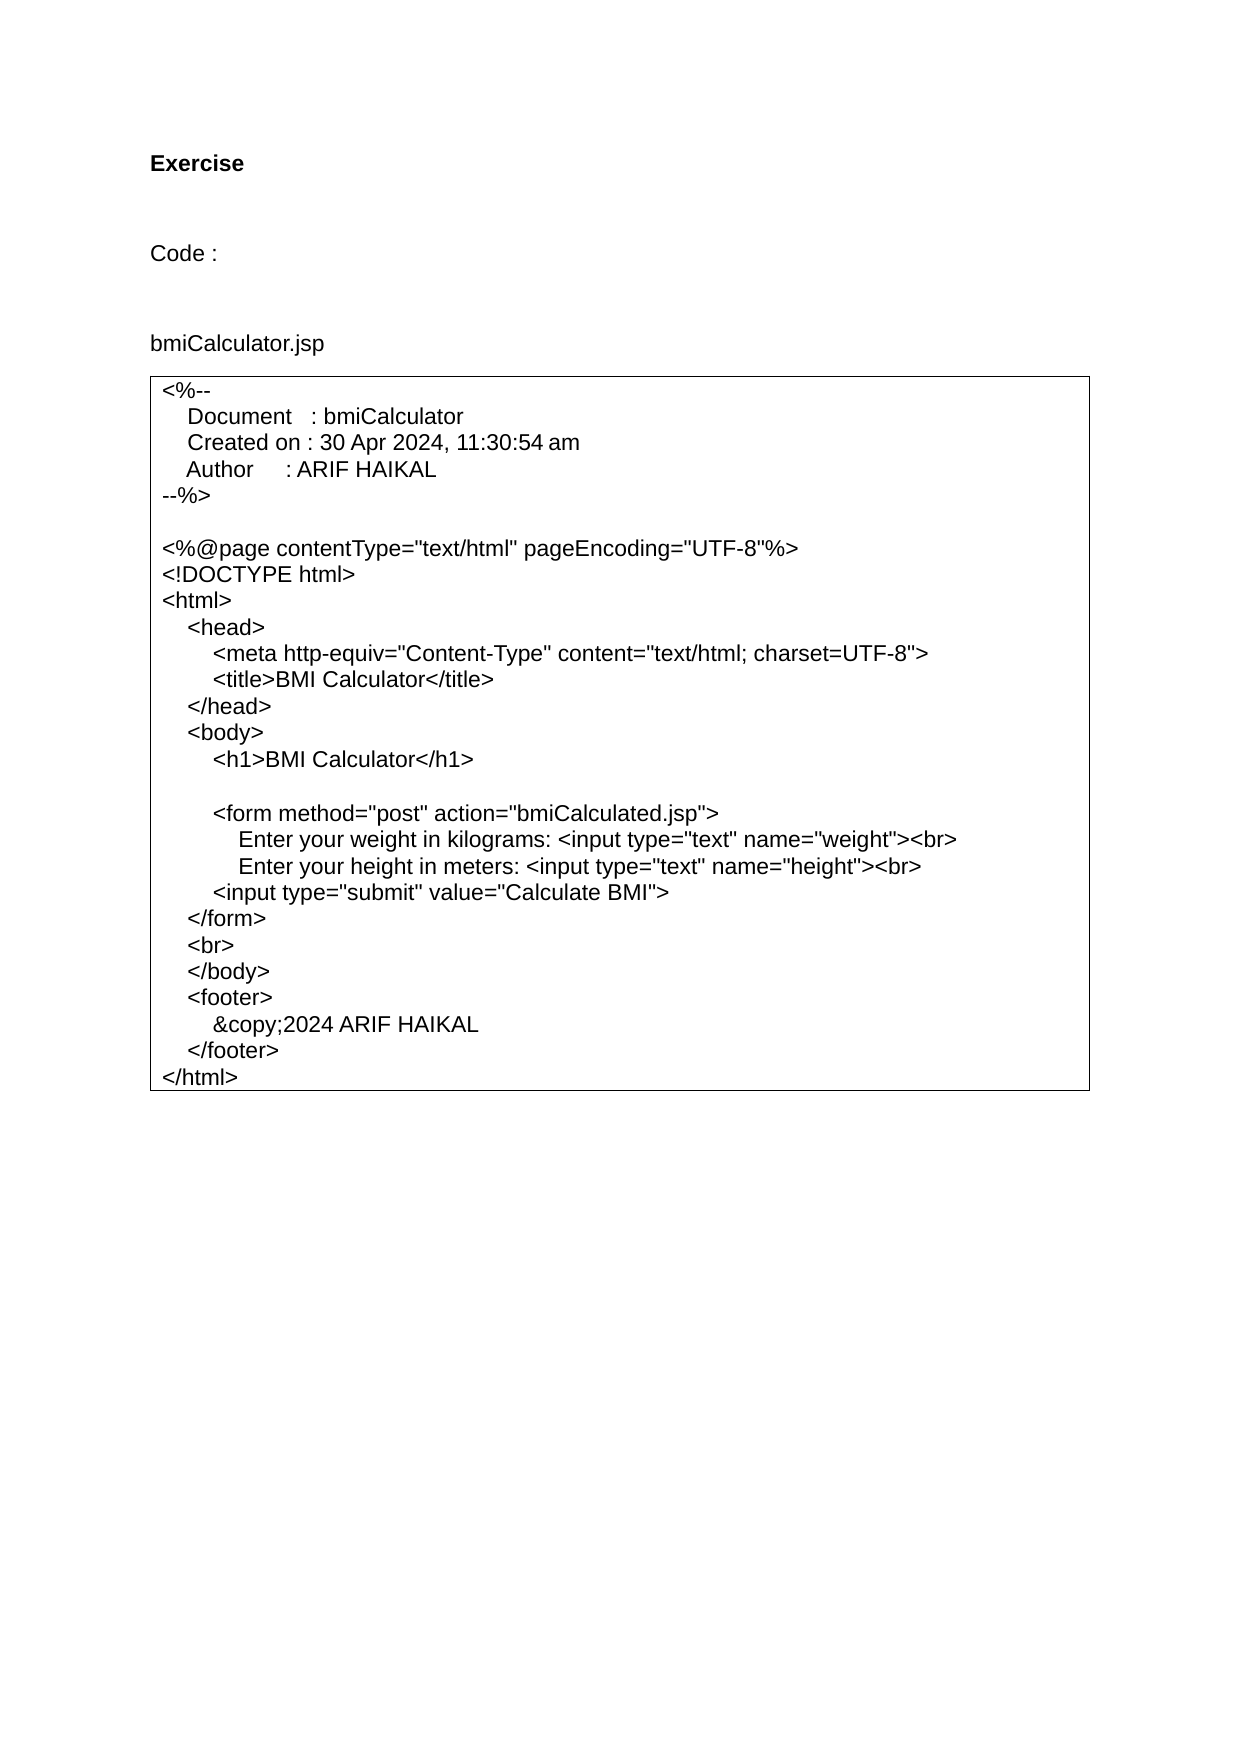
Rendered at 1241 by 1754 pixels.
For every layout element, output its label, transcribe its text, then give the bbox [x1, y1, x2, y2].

table_header <%-- Document : bmiCalculator Created on : 30 Apr 2024, 11:30:54 am Author : ARIF HAIKAL --%> <%@page contentType="text/html" pageEncoding="UTF-8"%> <!DOCTYPE html> <html> <head> <meta http-equiv="Content-Type" content="text/html; charset=UTF-8"> <title>BMI Calculator</title> </head> <body> <h1>BMI Calculator</h1> <form method="post" action="bmiCalculated.jsp"> Enter your weight in kilograms: <input type="text" name="weight"><br> Enter your height in meters: <input type="text" name="height"><br> <input type="submit" value="Calculate BMI"> </form> <br> </body> <footer> &copy;2024 ARIF HAIKAL </footer> </html> [151, 377, 1089, 1090]
text Code : [150, 240, 1090, 267]
text bmiCalculator.jsp [150, 330, 1090, 357]
text Exercise [150, 150, 1090, 176]
